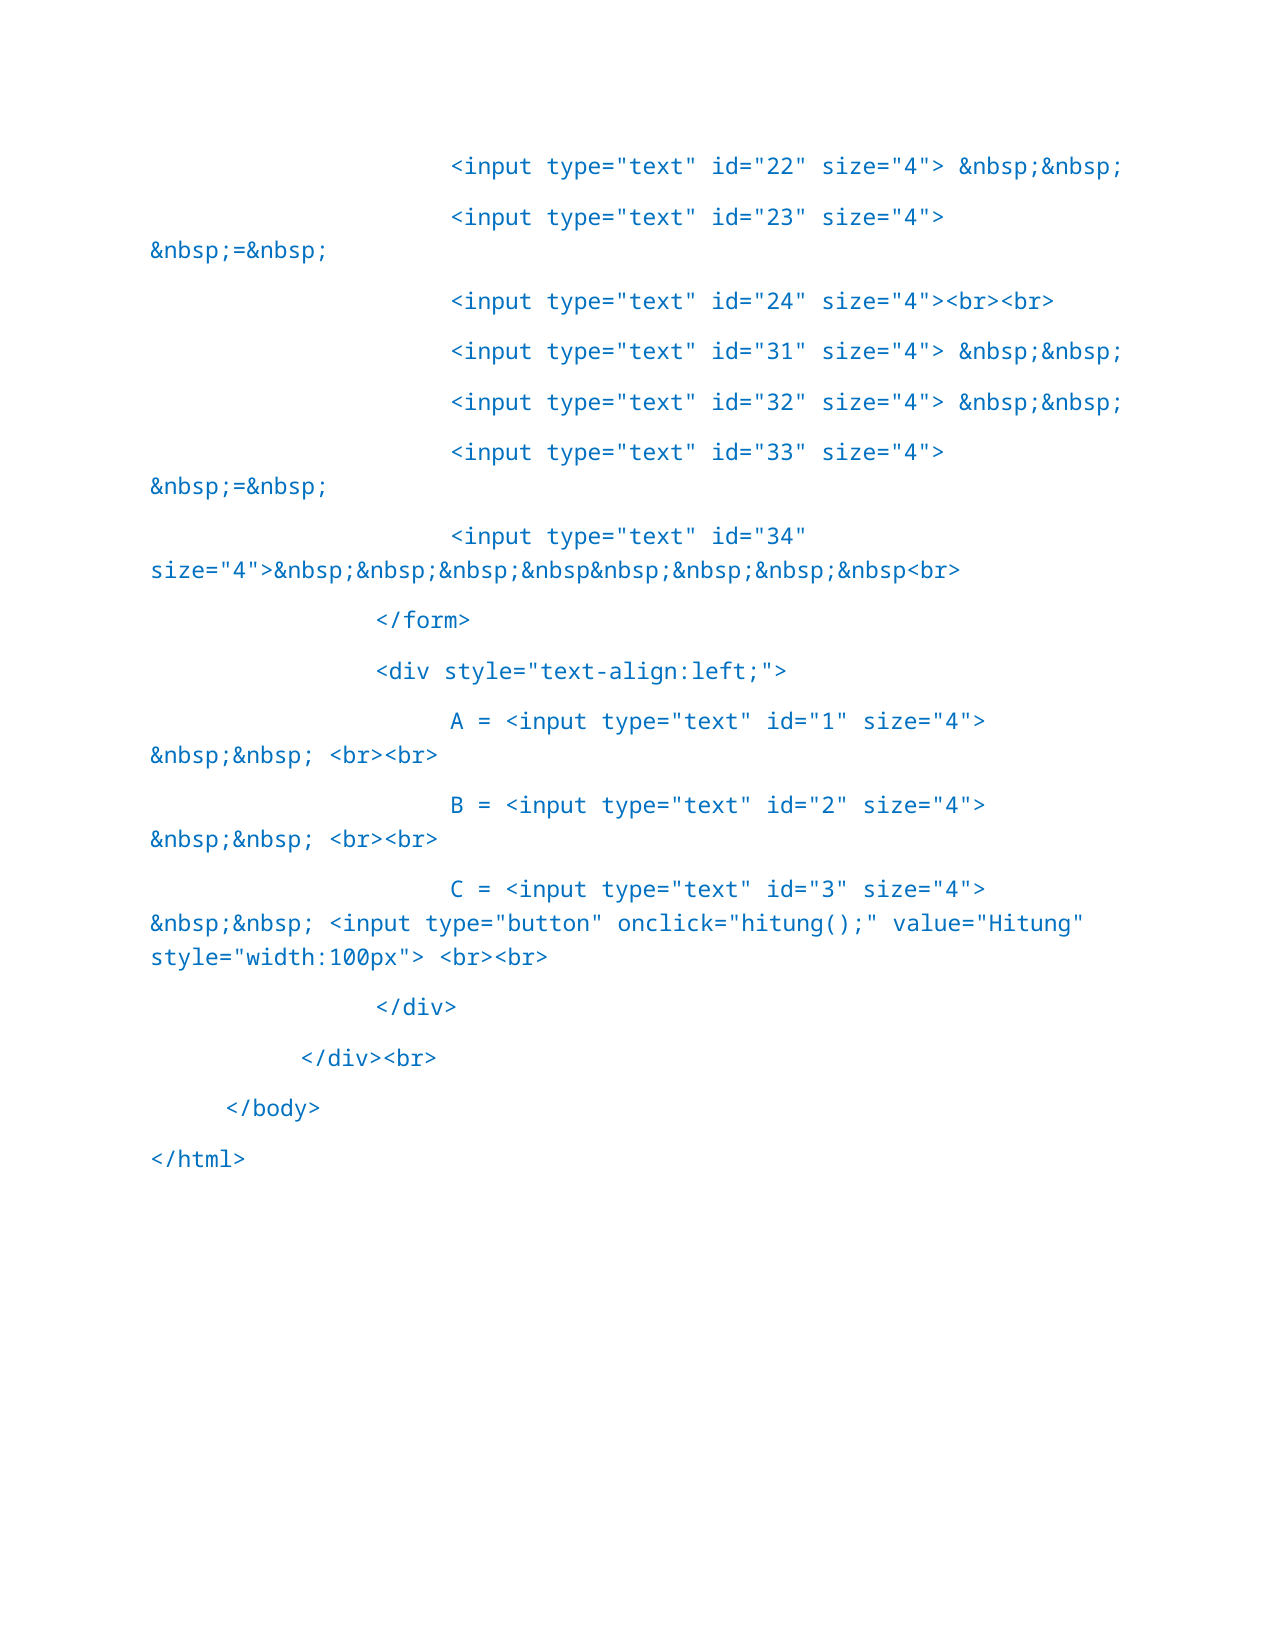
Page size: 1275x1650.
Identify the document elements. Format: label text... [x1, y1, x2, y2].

text A = <input type="text" id="1" size="4"> &nbsp;&nbsp; <br><br> [150, 705, 1125, 770]
text C = <input type="text" id="3" size="4"> &nbsp;&nbsp; <input type="button" onclick="hitung();" value="Hitung" style="width:100px"> <br><br> [150, 873, 1125, 972]
text </div><br> [150, 1042, 1125, 1073]
text </body> [150, 1092, 1125, 1123]
text <input type="text" id="34" size="4">&nbsp;&nbsp;&nbsp;&nbsp&nbsp;&nbsp;&nbsp;&nbsp<br> [150, 520, 1125, 585]
text <input type="text" id="32" size="4"> &nbsp;&nbsp; [150, 385, 1125, 417]
text </div> [150, 991, 1125, 1022]
text <input type="text" id="33" size="4"> &nbsp;=&nbsp; [150, 436, 1125, 501]
text B = <input type="text" id="2" size="4"> &nbsp;&nbsp; <br><br> [150, 789, 1125, 854]
text <input type="text" id="22" size="4"> &nbsp;&nbsp; [150, 150, 1125, 181]
text </html> [150, 1142, 1125, 1174]
text <input type="text" id="23" size="4"> &nbsp;=&nbsp; [150, 200, 1125, 265]
text <input type="text" id="31" size="4"> &nbsp;&nbsp; [150, 335, 1125, 366]
text <input type="text" id="24" size="4"><br><br> [150, 284, 1125, 316]
text <div style="text-align:left;"> [150, 654, 1125, 686]
text </form> [150, 604, 1125, 635]
